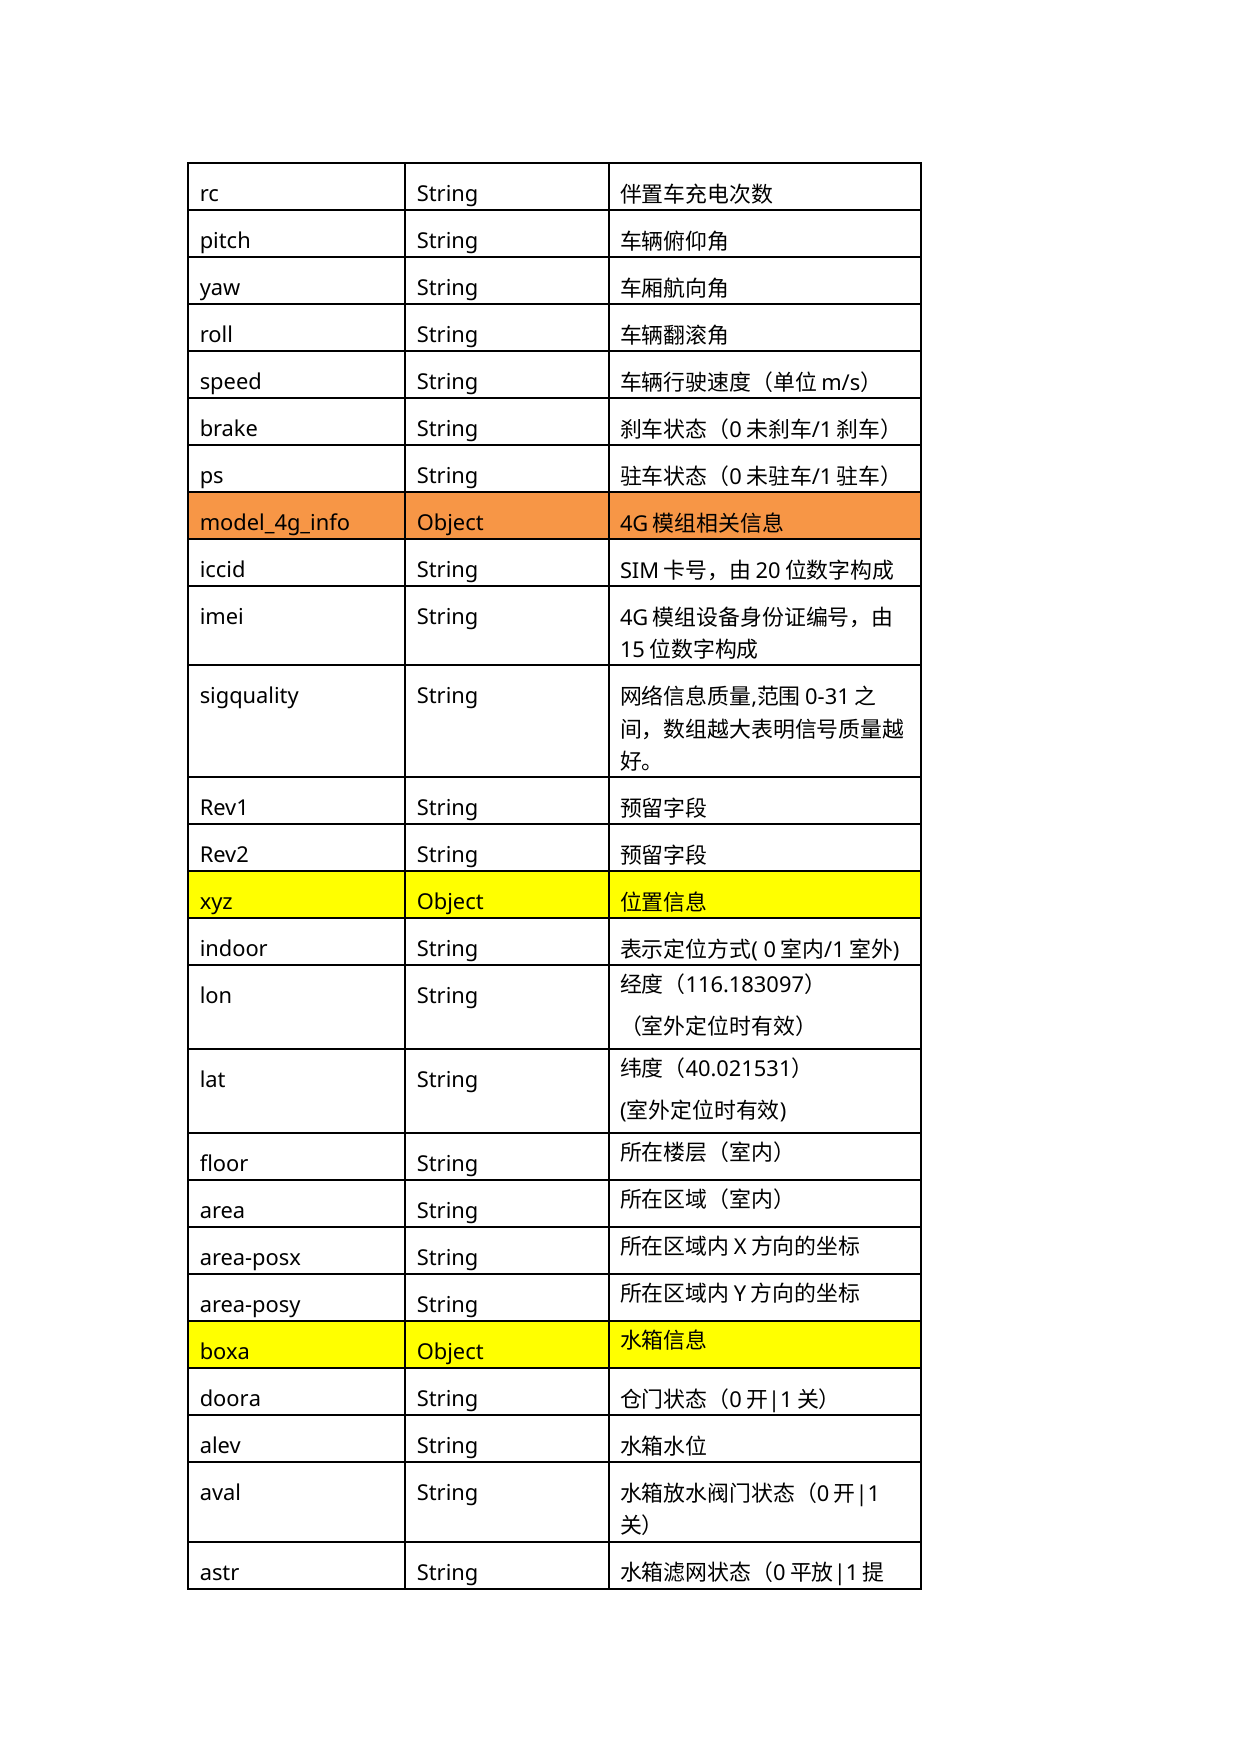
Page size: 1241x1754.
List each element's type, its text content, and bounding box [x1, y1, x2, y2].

table_cell String [406, 164, 608, 209]
table_cell imei [189, 587, 404, 664]
table_cell lat [189, 1050, 404, 1132]
table_cell 所在区域内Y方向的坐标 [610, 1275, 920, 1320]
table_cell aval [189, 1463, 404, 1541]
table_cell 网络信息质量,范围0-31之间，数组越大表明信号质量越好。 [610, 666, 920, 776]
table_cell alev [189, 1416, 404, 1461]
table_cell 仓门状态（0开|1关） [610, 1369, 920, 1414]
table_cell String [406, 1416, 608, 1461]
table_cell String [406, 1050, 608, 1132]
table_cell 伴置车充电次数 [610, 164, 920, 209]
table_cell floor [189, 1134, 404, 1179]
table_cell 纬度（40.021531） (室外定位时有效) [610, 1050, 920, 1132]
table_cell 驻车状态（0未驻车/1驻车） [610, 446, 920, 491]
table_cell doora [189, 1369, 404, 1414]
table_cell area [189, 1181, 404, 1226]
table_cell String [406, 666, 608, 776]
table_cell 水箱信息 [610, 1322, 920, 1367]
table_cell yaw [189, 258, 404, 303]
table_cell String [406, 305, 608, 350]
table_cell String [406, 1369, 608, 1414]
table_cell String [406, 399, 608, 444]
table_cell 刹车状态（0未刹车/1刹车） [610, 399, 920, 444]
table_cell pitch [189, 211, 404, 256]
table_cell brake [189, 399, 404, 444]
table_cell SIM卡号，由20位数字构成 [610, 540, 920, 585]
table_cell 水箱滤网状态（0平放|1提升） [610, 1543, 920, 1588]
table_cell 水箱水位 [610, 1416, 920, 1461]
table_cell String [406, 966, 608, 1048]
table_cell Rev2 [189, 825, 404, 870]
table_cell 车厢航向角 [610, 258, 920, 303]
table_cell String [406, 919, 608, 964]
table_cell 车辆行驶速度（单位m/s） [610, 352, 920, 397]
table_cell String [406, 587, 608, 664]
table_cell area-posx [189, 1228, 404, 1273]
table_cell String [406, 446, 608, 491]
table_cell Object [406, 872, 608, 917]
table_cell String [406, 1181, 608, 1226]
table_cell 车辆俯仰角 [610, 211, 920, 256]
table_cell String [406, 1543, 608, 1588]
table_cell Object [406, 1322, 608, 1367]
table_cell String [406, 1228, 608, 1273]
table_cell String [406, 1134, 608, 1179]
table_cell 经度（116.183097） （室外定位时有效） [610, 966, 920, 1048]
table_cell model_4g_info [189, 493, 404, 538]
table_cell String [406, 211, 608, 256]
table_cell String [406, 825, 608, 870]
table_cell xyz [189, 872, 404, 917]
table_cell roll [189, 305, 404, 350]
table_cell rc [189, 164, 404, 209]
table_cell 所在区域（室内） [610, 1181, 920, 1226]
table_cell ps [189, 446, 404, 491]
table_cell indoor [189, 919, 404, 964]
table_cell String [406, 540, 608, 585]
table_cell 车辆翻滚角 [610, 305, 920, 350]
table_cell 预留字段 [610, 825, 920, 870]
table_cell 表示定位方式( 0室内/1室外) [610, 919, 920, 964]
table_cell 水箱放水阀门状态（0开|1关） [610, 1463, 920, 1541]
table_cell area-posy [189, 1275, 404, 1320]
table_cell Object [406, 493, 608, 538]
table_cell iccid [189, 540, 404, 585]
table_cell 4G模组相关信息 [610, 493, 920, 538]
table_cell 所在楼层（室内） [610, 1134, 920, 1179]
table_cell 预留字段 [610, 778, 920, 823]
table_cell String [406, 1463, 608, 1541]
table_cell boxa [189, 1322, 404, 1367]
table_cell String [406, 1275, 608, 1320]
table_cell String [406, 258, 608, 303]
table_cell lon [189, 966, 404, 1048]
table_cell String [406, 352, 608, 397]
table_cell astr [189, 1543, 404, 1588]
table_cell 4G模组设备身份证编号，由15位数字构成 [610, 587, 920, 664]
table_cell 位置信息 [610, 872, 920, 917]
table_cell speed [189, 352, 404, 397]
table_cell Rev1 [189, 778, 404, 823]
table_cell String [406, 778, 608, 823]
table_cell 所在区域内X方向的坐标 [610, 1228, 920, 1273]
table_cell sigquality [189, 666, 404, 776]
